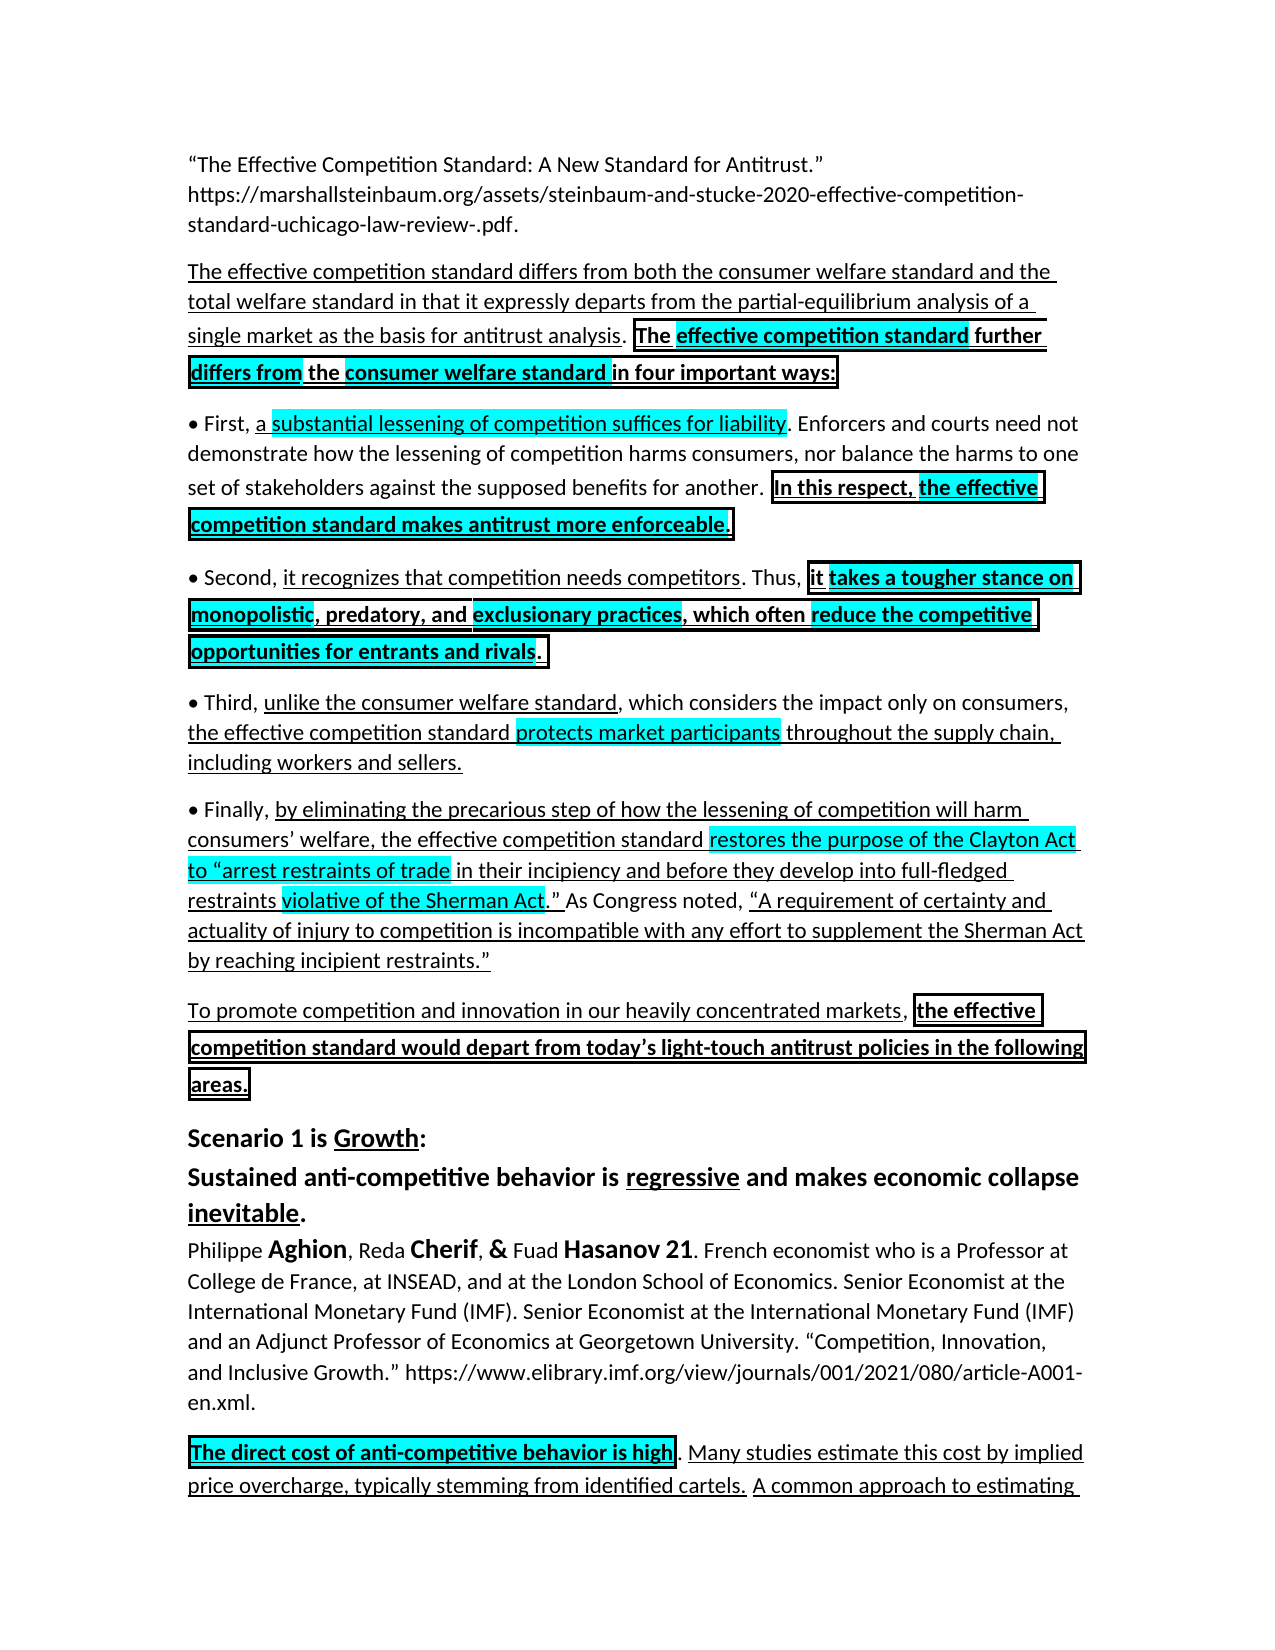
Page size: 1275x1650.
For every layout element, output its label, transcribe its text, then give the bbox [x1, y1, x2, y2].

text The effective competition standard differs from both the consumer welfare standard and the total welfare standard in that it expressly departs from the partial-equilibrium analysis of a single market as the basis for antitrust analysis. The effective competition standard further differs from the consumer welfare standard in four important ways: [187, 257, 1087, 389]
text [187, 150, 1087, 238]
text • Finally, by eliminating the precarious step of how the lessening of competition will harm consumers’ welfare, the effective competition standard restores the purpose of the Clayton Act to “arrest restraints of trade in their incipiency and before they develop into full-fledged restraints violative of the Sherman Act.” As Congress noted, “A requirement of certainty and actuality of injury to competition is incompatible with any effort to supplement the Sherman Act by reaching incipient restraints.” [187, 795, 1087, 974]
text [187, 1435, 1087, 1499]
text Philippe Aghion, Reda Cherif, & Fuad Hasanov 21. French economist who is a Professor at College de France, at INSEAD, and at the London School of Economics. Senior Economist at the International Monetary Fund (IMF). Senior Economist at the International Monetary Fund (IMF) and an Adjunct Professor of Economics at Georgetown University. “Competition, Innovation, and Inclusive Growth.” https://www.elibrary.imf.org/view/journals/001/2021/080/article-A001-en.xml. [187, 1232, 1087, 1416]
text To promote competition and innovation in our heavily concentrated markets, the effective competition standard would depart from today’s light-touch antitrust policies in the following areas. [187, 993, 1087, 1030]
subtitle Scenario 1 is Growth: [187, 1121, 1087, 1154]
subtitle Sustained anti-competitive behavior is regressive and makes economic collapse inevitable. [187, 1161, 1087, 1229]
text To promote competition and innovation in our heavily concentrated markets, the effective competition standard would depart from today’s light-touch antitrust policies in the following areas. [187, 1031, 1087, 1101]
text • First, a substantial lessening of competition suffices for liability. Enforcers and courts need not demonstrate how the lessening of competition harms consumers, nor balance the harms to one set of stakeholders against the supposed benefits for another. In this respect, the effective competition standard makes antitrust more enforceable. [187, 409, 1087, 541]
text • Second, it recognizes that competition needs competitors. Thus, it takes a tougher stance on monopolistic, predatory, and exclusionary practices, which often reduce the competitive opportunities for entrants and rivals. [187, 560, 1087, 669]
text • Third, unlike the consumer welfare standard, which considers the impact only on consumers, the effective competition standard protects market participants throughout the supply chain, including workers and sellers. [187, 688, 1087, 776]
